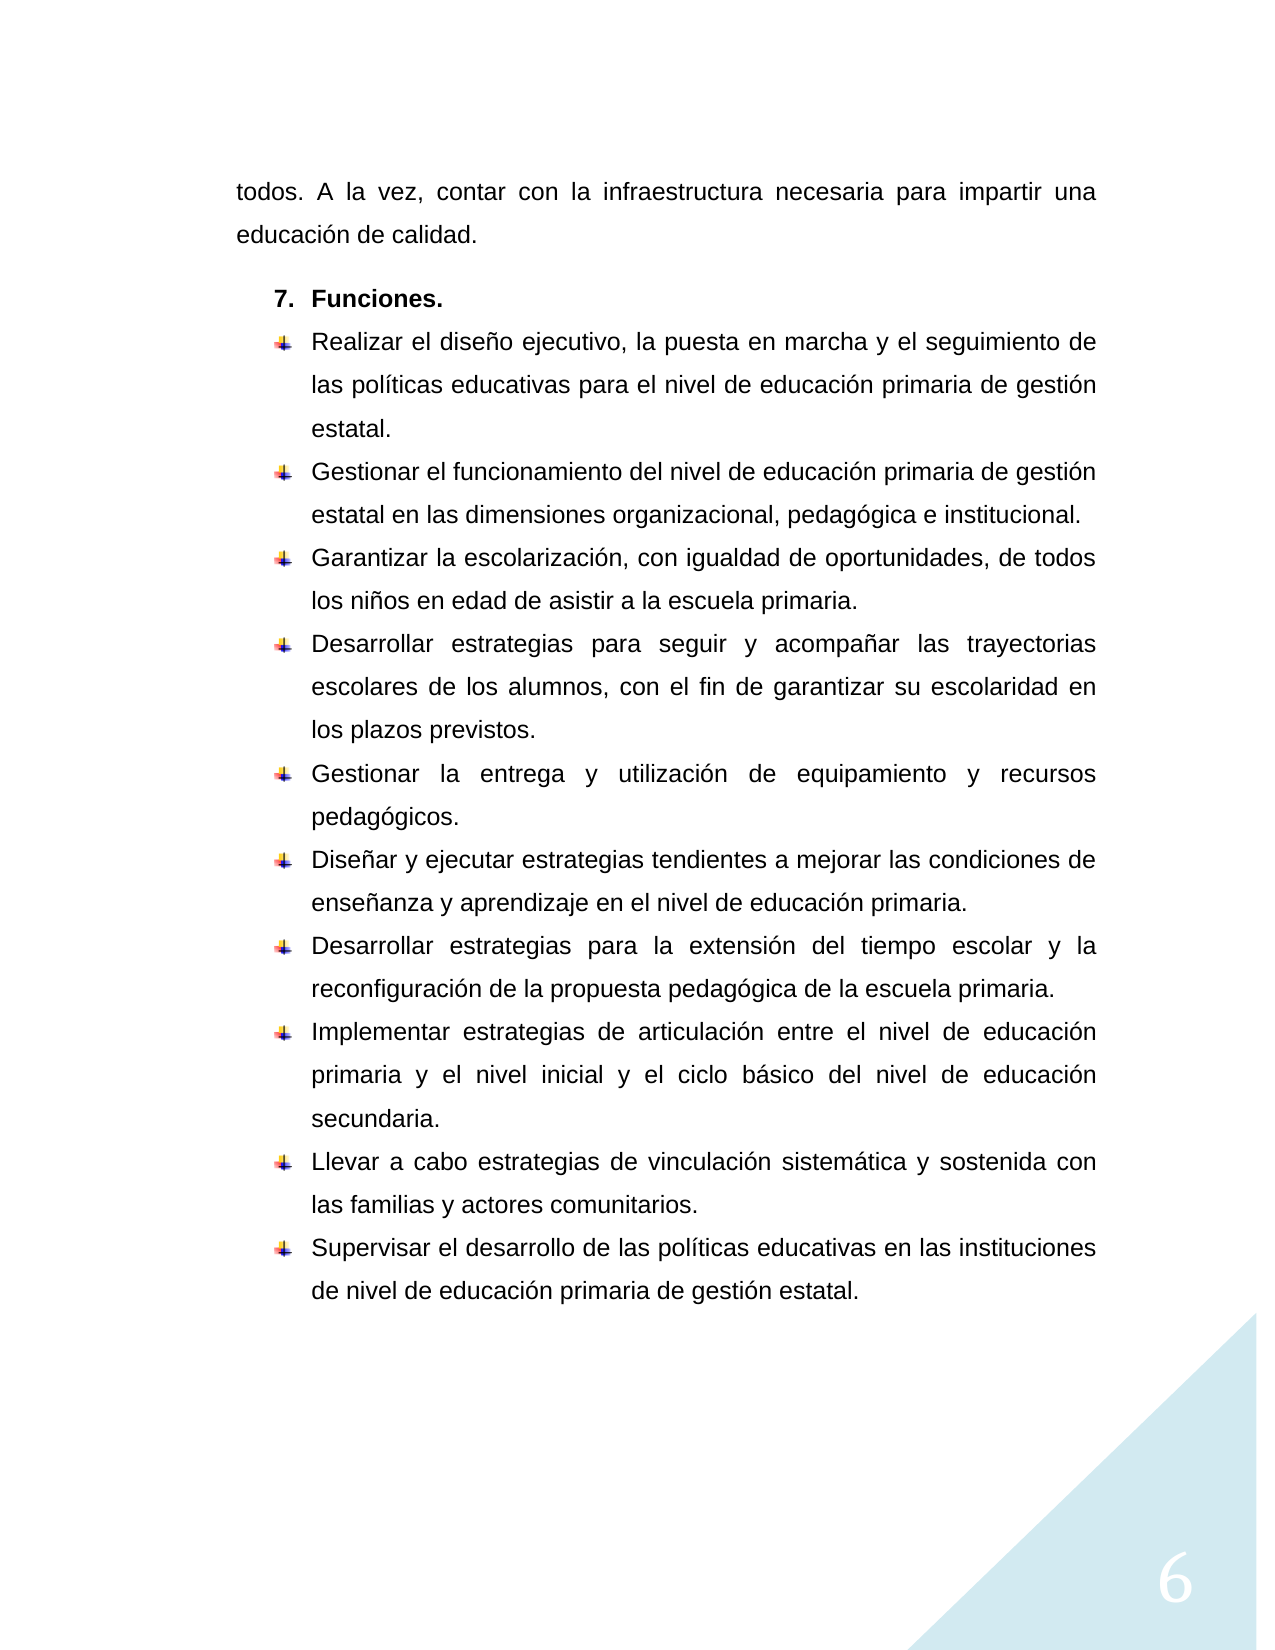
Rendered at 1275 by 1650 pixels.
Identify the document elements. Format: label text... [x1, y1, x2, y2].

list Gestionar la entrega y utilización de equipamiento y recursos pedagógicos. [274, 759, 1098, 831]
list Realizar el diseño ejecutivo, la puesta en marcha y el seguimiento de las políticas educativas para el nivel de educación primaria de gestión estatal. [274, 327, 1098, 442]
picture [274, 1239, 292, 1257]
list Funciones. [274, 284, 1098, 313]
list Gestionar el funcionamiento del nivel de educación primaria de gestión estatal en las dimensiones organizacional, pedagógica e institucional. [274, 457, 1098, 529]
list Llevar a cabo estrategias de vinculación sistemática y sostenida con las familias y actores comunitarios. [274, 1147, 1098, 1219]
picture [274, 1153, 292, 1171]
picture [274, 463, 292, 481]
picture [274, 334, 292, 351]
picture [274, 549, 292, 567]
picture [274, 765, 292, 782]
picture [274, 851, 292, 869]
list Diseñar y ejecutar estrategias tendientes a mejorar las condiciones de enseñanza y aprendizaje en el nivel de educación primaria. [274, 845, 1098, 917]
list Supervisar el desarrollo de las políticas educativas en las instituciones de nivel de educación primaria de gestión estatal. [274, 1233, 1098, 1305]
picture [274, 636, 292, 653]
list Implementar estrategias de articulación entre el nivel de educación primaria y el nivel inicial y el ciclo básico del nivel de educación secundaria. [274, 1017, 1098, 1132]
list Garantizar la escolarización, con igualdad de oportunidades, de todos los niños en edad de asistir a la escuela primaria. [274, 543, 1098, 615]
list Desarrollar estrategias para la extensión del tiempo escolar y la reconfiguración de la propuesta pedagógica de la escuela primaria. [274, 931, 1098, 1003]
picture [274, 1024, 292, 1041]
picture [274, 938, 292, 955]
list Desarrollar estrategias para seguir y acompañar las trayectorias escolares de los alumnos, con el fin de garantizar su escolaridad en los plazos previstos. [274, 629, 1098, 744]
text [236, 177, 1098, 249]
